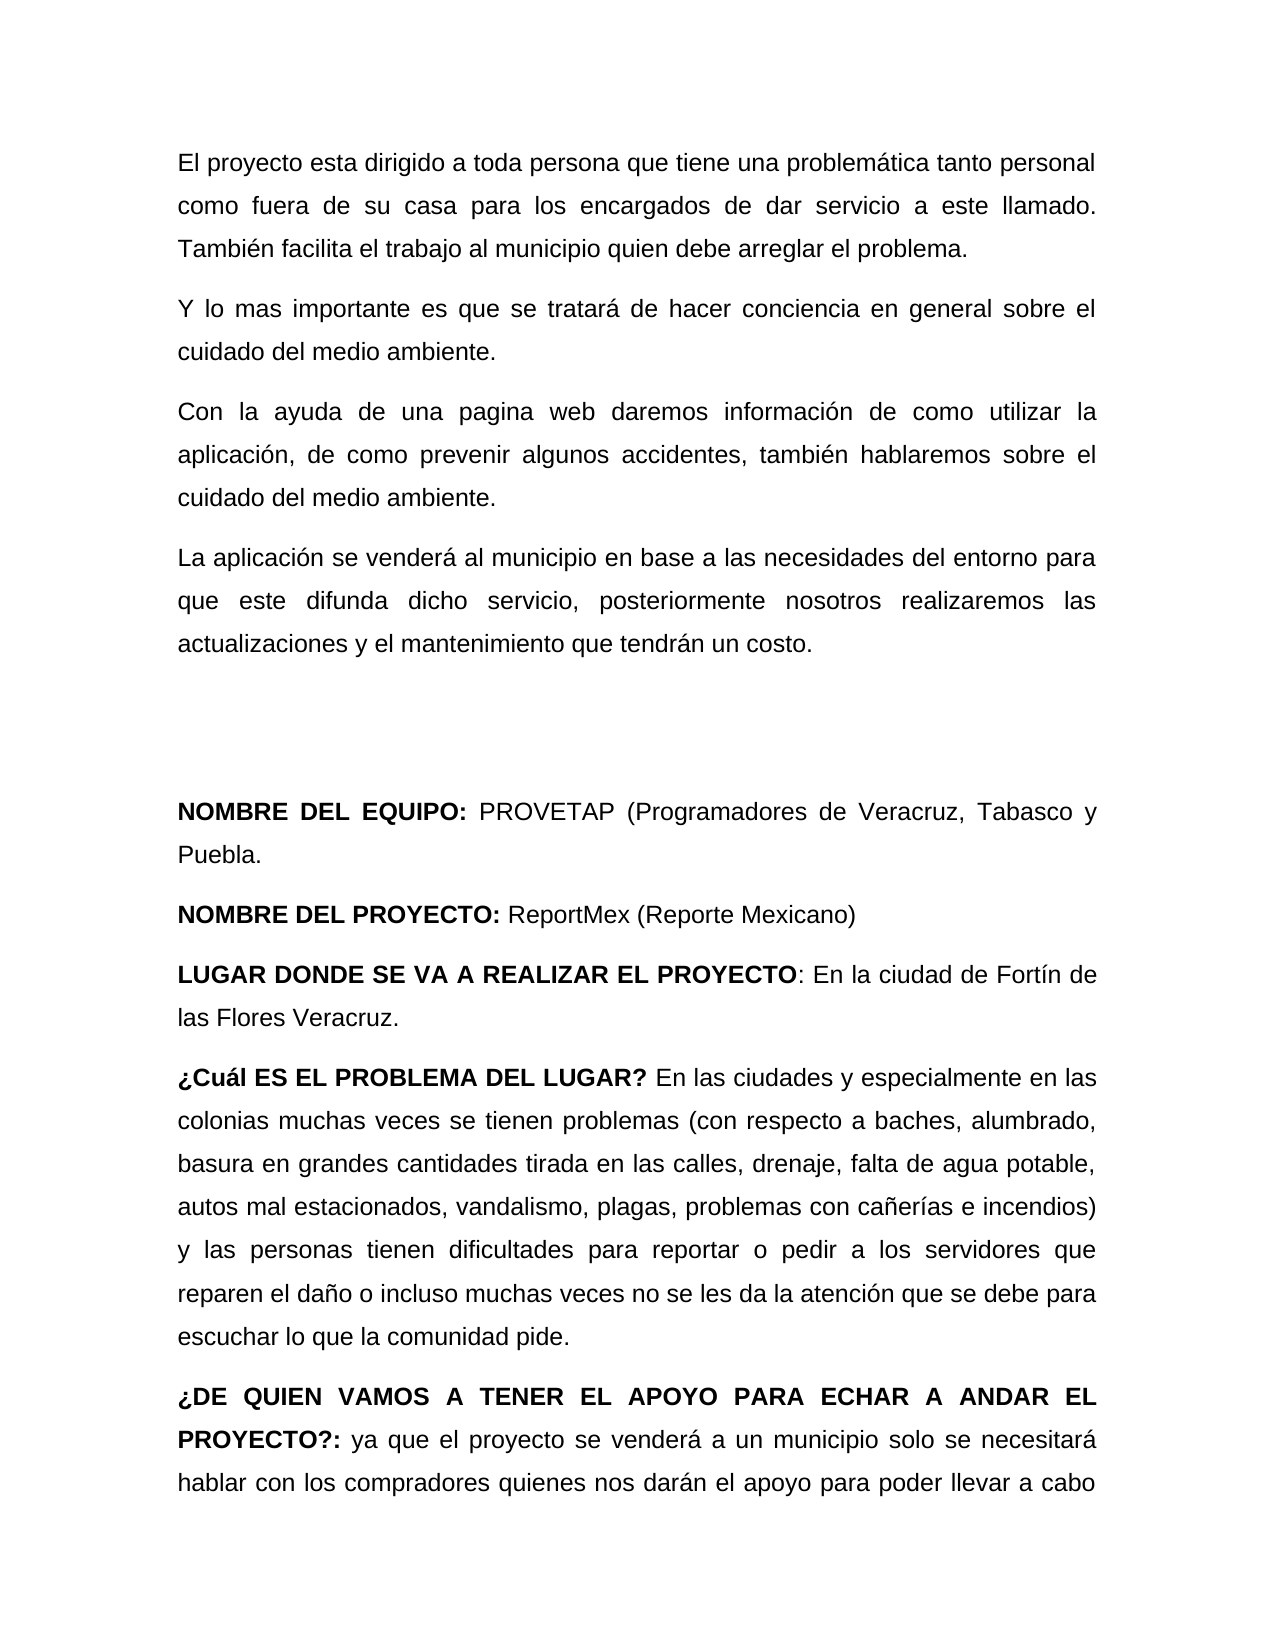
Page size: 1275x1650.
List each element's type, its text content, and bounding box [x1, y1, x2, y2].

text NOMBRE DEL EQUIPO: PROVETAP (Programadores de Veracruz, Tabasco y Puebla. [177, 797, 1098, 869]
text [177, 1382, 1098, 1497]
text El proyecto esta dirigido a toda persona que tiene una problemática tanto personal como fuera de su casa para los encargados de dar servicio a este llamado. También facilita el trabajo al municipio quien debe arreglar el problema. [177, 148, 1098, 263]
text La aplicación se venderá al municipio en base a las necesidades del entorno para que este difunda dicho servicio, posteriormente nosotros realizaremos las actualizaciones y el mantenimiento que tendrán un costo. [177, 543, 1098, 658]
text NOMBRE DEL PROYECTO: ReportMex (Reporte Mexicano) [177, 900, 1098, 929]
text Con la ayuda de una pagina web daremos información de como utilizar la aplicación, de como prevenir algunos accidentes, también hablaremos sobre el cuidado del medio ambiente. [177, 397, 1098, 512]
text ¿Cuál ES EL PROBLEMA DEL LUGAR? En las ciudades y especialmente en las colonias muchas veces se tienen problemas (con respecto a baches, alumbrado, basura en grandes cantidades tirada en las calles, drenaje, falta de agua potable, autos mal estacionados, vandalismo, plagas, problemas con cañerías e incendios) y las personas tienen dificultades para reportar o pedir a los servidores que reparen el daño o incluso muchas veces no se les da la atención que se debe para escuchar lo que la comunidad pide. [177, 1063, 1098, 1351]
text LUGAR DONDE SE VA A REALIZAR EL PROYECTO: En la ciudad de Fortín de las Flores Veracruz. [177, 960, 1098, 1032]
text Y lo mas importante es que se tratará de hacer conciencia en general sobre el cuidado del medio ambiente. [177, 294, 1098, 366]
